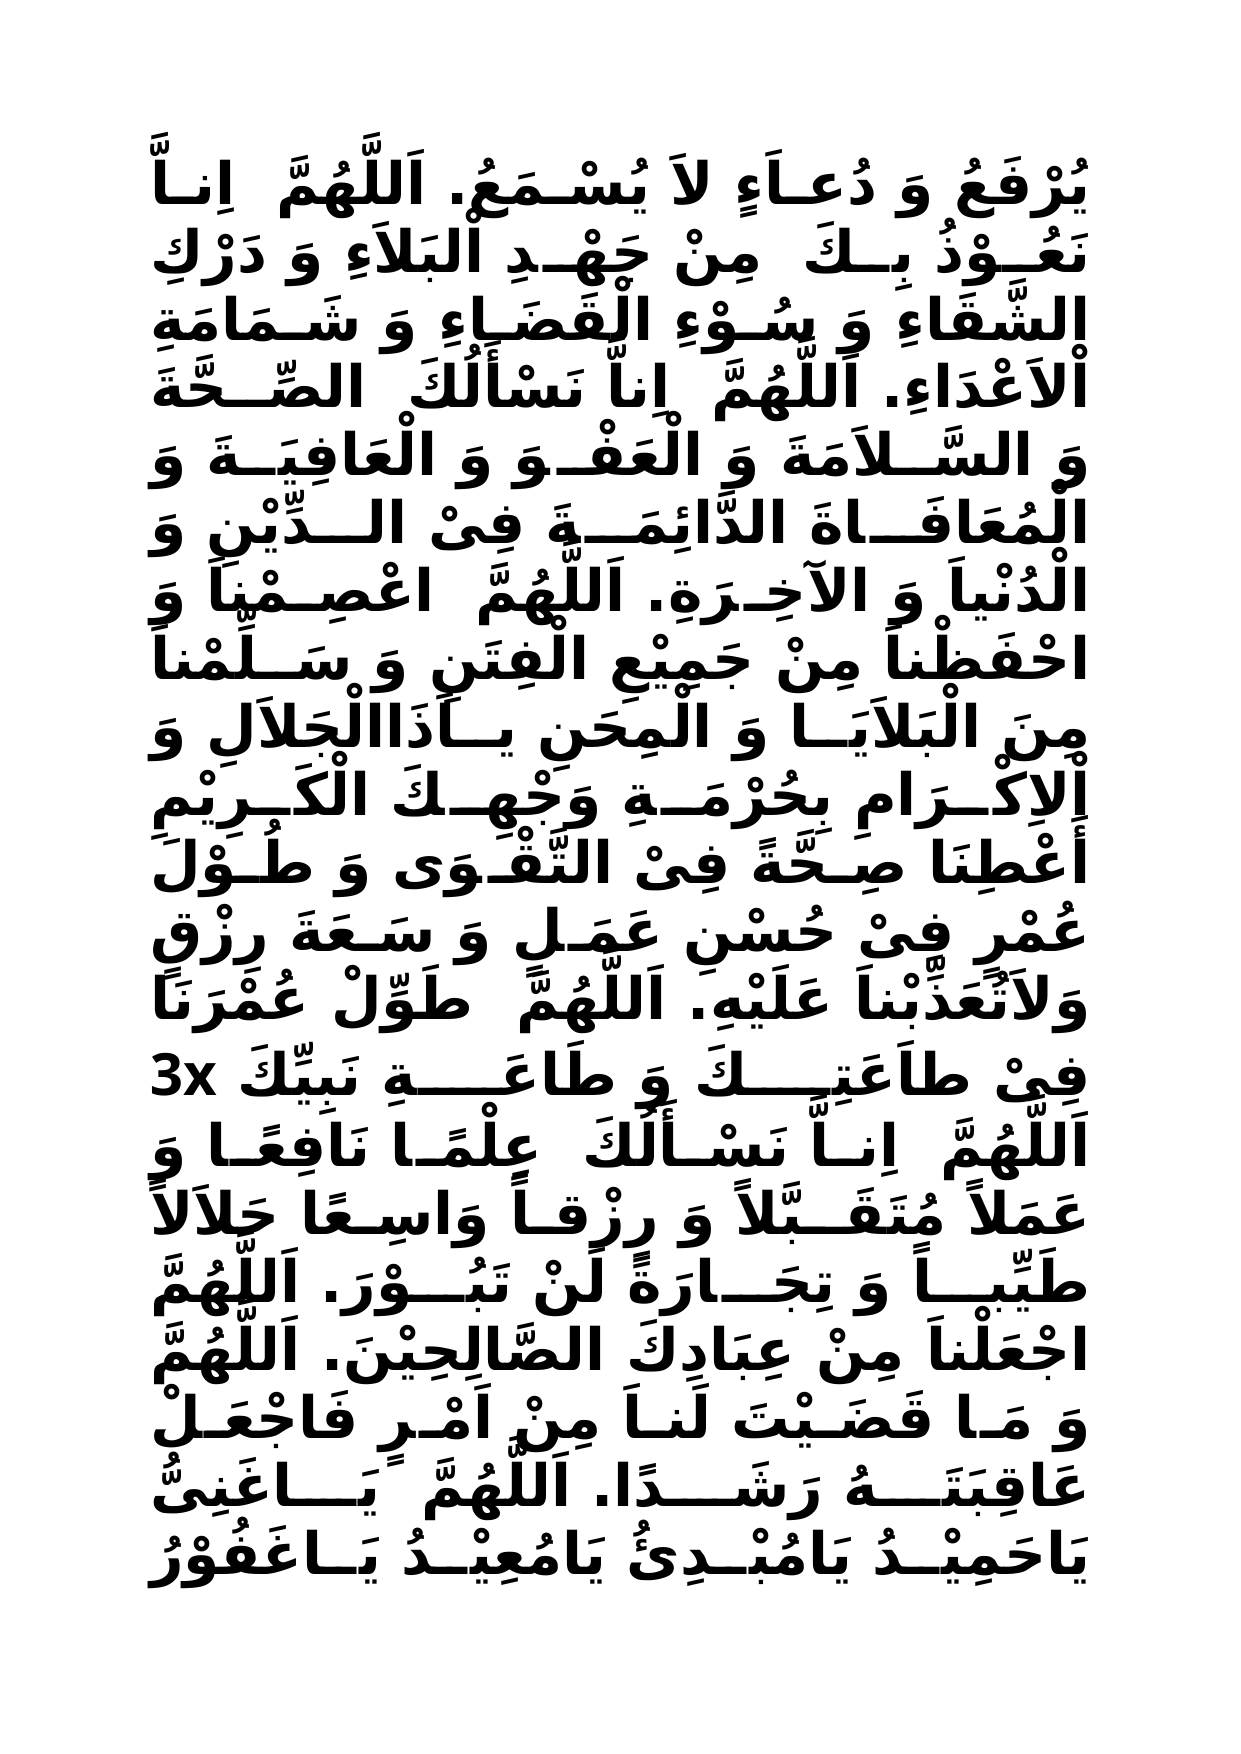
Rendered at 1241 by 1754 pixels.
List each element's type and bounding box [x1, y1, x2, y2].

text [150, 150, 1090, 1588]
